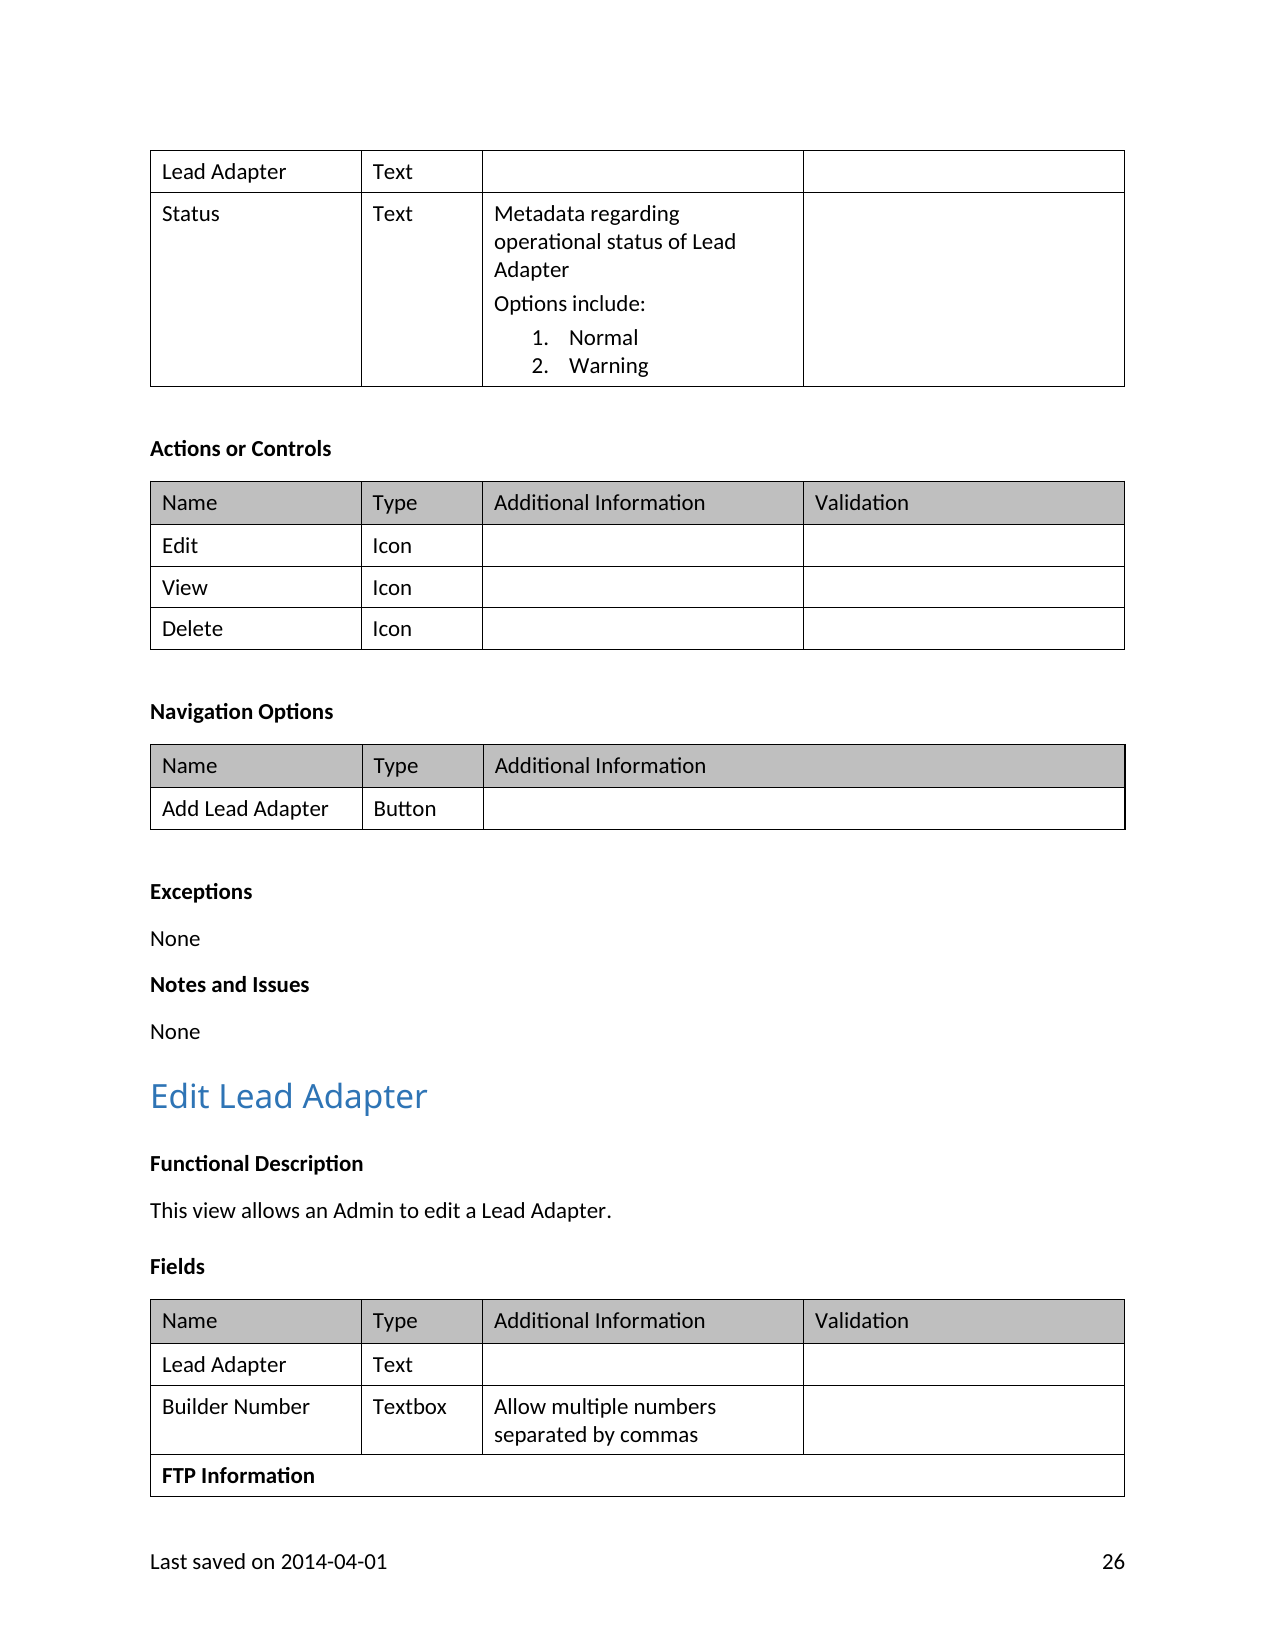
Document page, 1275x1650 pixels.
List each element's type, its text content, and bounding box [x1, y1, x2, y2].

table_cell [804, 525, 1124, 566]
table_cell [483, 567, 803, 607]
text None [150, 1017, 1125, 1045]
text None [150, 924, 1125, 952]
table_cell [484, 788, 1124, 829]
text Fields [150, 1252, 1125, 1281]
table_header Validation [804, 1300, 1124, 1343]
table_header Name [151, 745, 362, 787]
table_cell Builder Number [151, 1386, 361, 1454]
table_cell Text [362, 193, 482, 386]
table_cell Button [363, 788, 483, 829]
table_cell Metadata regarding operational status of Lead Adapter Options include: Normal Warning [483, 193, 803, 386]
table_cell [804, 1386, 1124, 1454]
table_cell Text [362, 1344, 482, 1384]
table_cell Lead Adapter [151, 1344, 361, 1384]
table_cell [483, 1344, 803, 1384]
subtitle Edit Lead Adapter [150, 1073, 1125, 1118]
table_header Name [151, 1300, 361, 1343]
table_cell [804, 193, 1124, 386]
table_header Additional Information [483, 1300, 803, 1343]
text Functional Description [150, 1149, 1125, 1178]
text Exceptions [150, 877, 1125, 905]
table_header Additional Information [484, 745, 1124, 787]
table_cell [804, 567, 1124, 607]
table_cell Allow multiple numbers separated by commas [483, 1386, 803, 1454]
table_cell [804, 1344, 1124, 1384]
table_cell [804, 608, 1124, 649]
table_cell Icon [362, 525, 482, 566]
table_cell Textbox [362, 1386, 482, 1454]
table_cell [483, 151, 803, 192]
table_cell [483, 525, 803, 566]
text Actions or Controls [150, 434, 1125, 462]
table_header Type [362, 1300, 482, 1343]
table_header Additional Information [483, 482, 803, 524]
table_cell FTP Information [151, 1455, 1124, 1496]
table_cell Icon [362, 608, 482, 649]
table_cell View [151, 567, 361, 607]
text This view allows an Admin to edit a Lead Adapter. [150, 1196, 1125, 1224]
table_cell Text [362, 151, 482, 192]
table_cell [804, 151, 1124, 192]
table_header Type [363, 745, 483, 787]
table_header Type [362, 482, 482, 524]
text Navigation Options [150, 697, 1125, 725]
table_cell Lead Adapter [151, 151, 361, 192]
table_cell Icon [362, 567, 482, 607]
table_cell Status [151, 193, 361, 386]
table_header Name [151, 482, 361, 524]
text Notes and Issues [150, 971, 1125, 998]
table_cell Delete [151, 608, 361, 649]
table_cell Add Lead Adapter [151, 788, 362, 829]
table_cell [483, 608, 803, 649]
table_cell Edit [151, 525, 361, 566]
table_header Validation [804, 482, 1124, 524]
